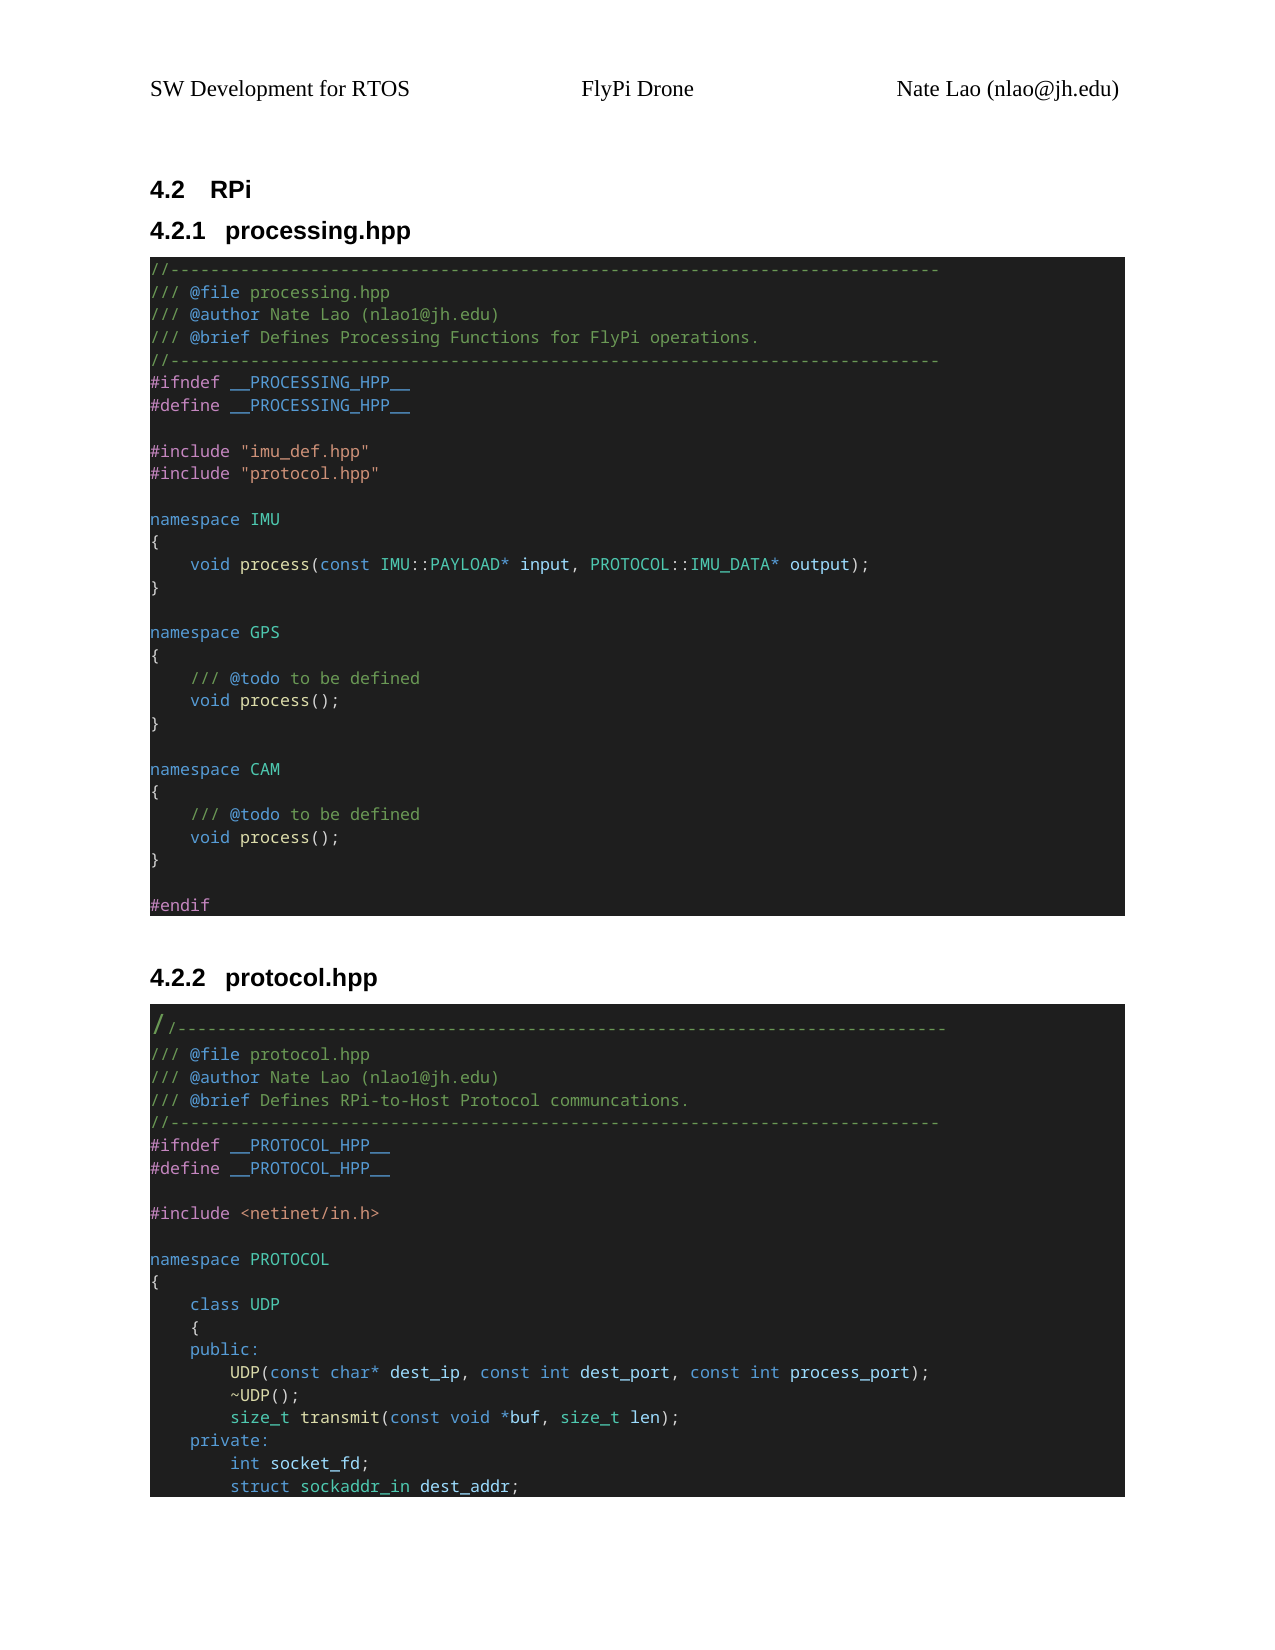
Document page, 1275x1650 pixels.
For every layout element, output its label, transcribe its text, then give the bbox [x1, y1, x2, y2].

text /// @brief Defines RPi-to-Host Protocol communcations. [150, 1088, 1125, 1111]
text /// @file protocol.hpp [150, 1043, 1125, 1066]
text struct sockaddr_in dest_addr; [150, 1474, 1125, 1497]
text } [150, 848, 1125, 871]
text } [150, 575, 1125, 598]
text { [150, 780, 1125, 802]
text { [150, 643, 1125, 666]
text //----------------------------------------------------------------------------- [150, 1111, 1125, 1134]
text public: [150, 1338, 1125, 1361]
text UDP(const char* dest_ip, const int dest_port, const int process_port); [150, 1361, 1125, 1383]
text class UDP [150, 1293, 1125, 1315]
text #include "imu_def.hpp" [150, 439, 1125, 462]
subtitle protocol.hpp [150, 963, 1125, 992]
subtitle RPi [150, 175, 1125, 204]
text //----------------------------------------------------------------------------- [150, 348, 1125, 371]
text int socket_fd; [150, 1452, 1125, 1474]
text namespace GPS [150, 621, 1125, 643]
text #define __PROTOCOL_HPP__ [150, 1156, 1125, 1179]
text void process(); [150, 689, 1125, 712]
text #include <netinet/in.h> [150, 1202, 1125, 1224]
text size_t transmit(const void *buf, size_t len); [150, 1406, 1125, 1429]
text { [150, 530, 1125, 553]
text //----------------------------------------------------------------------------- [150, 257, 1125, 280]
text { [150, 1315, 1125, 1338]
text #define __PROCESSING_HPP__ [150, 394, 1125, 416]
text /// @author Nate Lao (nlao1@jh.edu) [150, 1066, 1125, 1088]
subtitle processing.hpp [150, 216, 1125, 245]
text /// @author Nate Lao (nlao1@jh.edu) [150, 303, 1125, 326]
text } [150, 712, 1125, 734]
text namespace IMU [150, 507, 1125, 530]
text #include "protocol.hpp" [150, 462, 1125, 484]
text /// @todo to be defined [150, 802, 1125, 825]
text void process(); [150, 825, 1125, 848]
text /// @file processing.hpp [150, 280, 1125, 303]
text /// @todo to be defined [150, 666, 1125, 689]
text void process(const IMU::PAYLOAD* input, PROTOCOL::IMU_DATA* output); [150, 553, 1125, 575]
text private: [150, 1429, 1125, 1452]
text //----------------------------------------------------------------------------- [150, 1004, 1125, 1043]
text { [150, 1270, 1125, 1293]
text namespace CAM [150, 757, 1125, 780]
text #endif [150, 893, 1125, 916]
text namespace PROTOCOL [150, 1247, 1125, 1270]
text #ifndef __PROTOCOL_HPP__ [150, 1134, 1125, 1156]
text ~UDP(); [150, 1383, 1125, 1406]
text #ifndef __PROCESSING_HPP__ [150, 371, 1125, 394]
text /// @brief Defines Processing Functions for FlyPi operations. [150, 326, 1125, 348]
